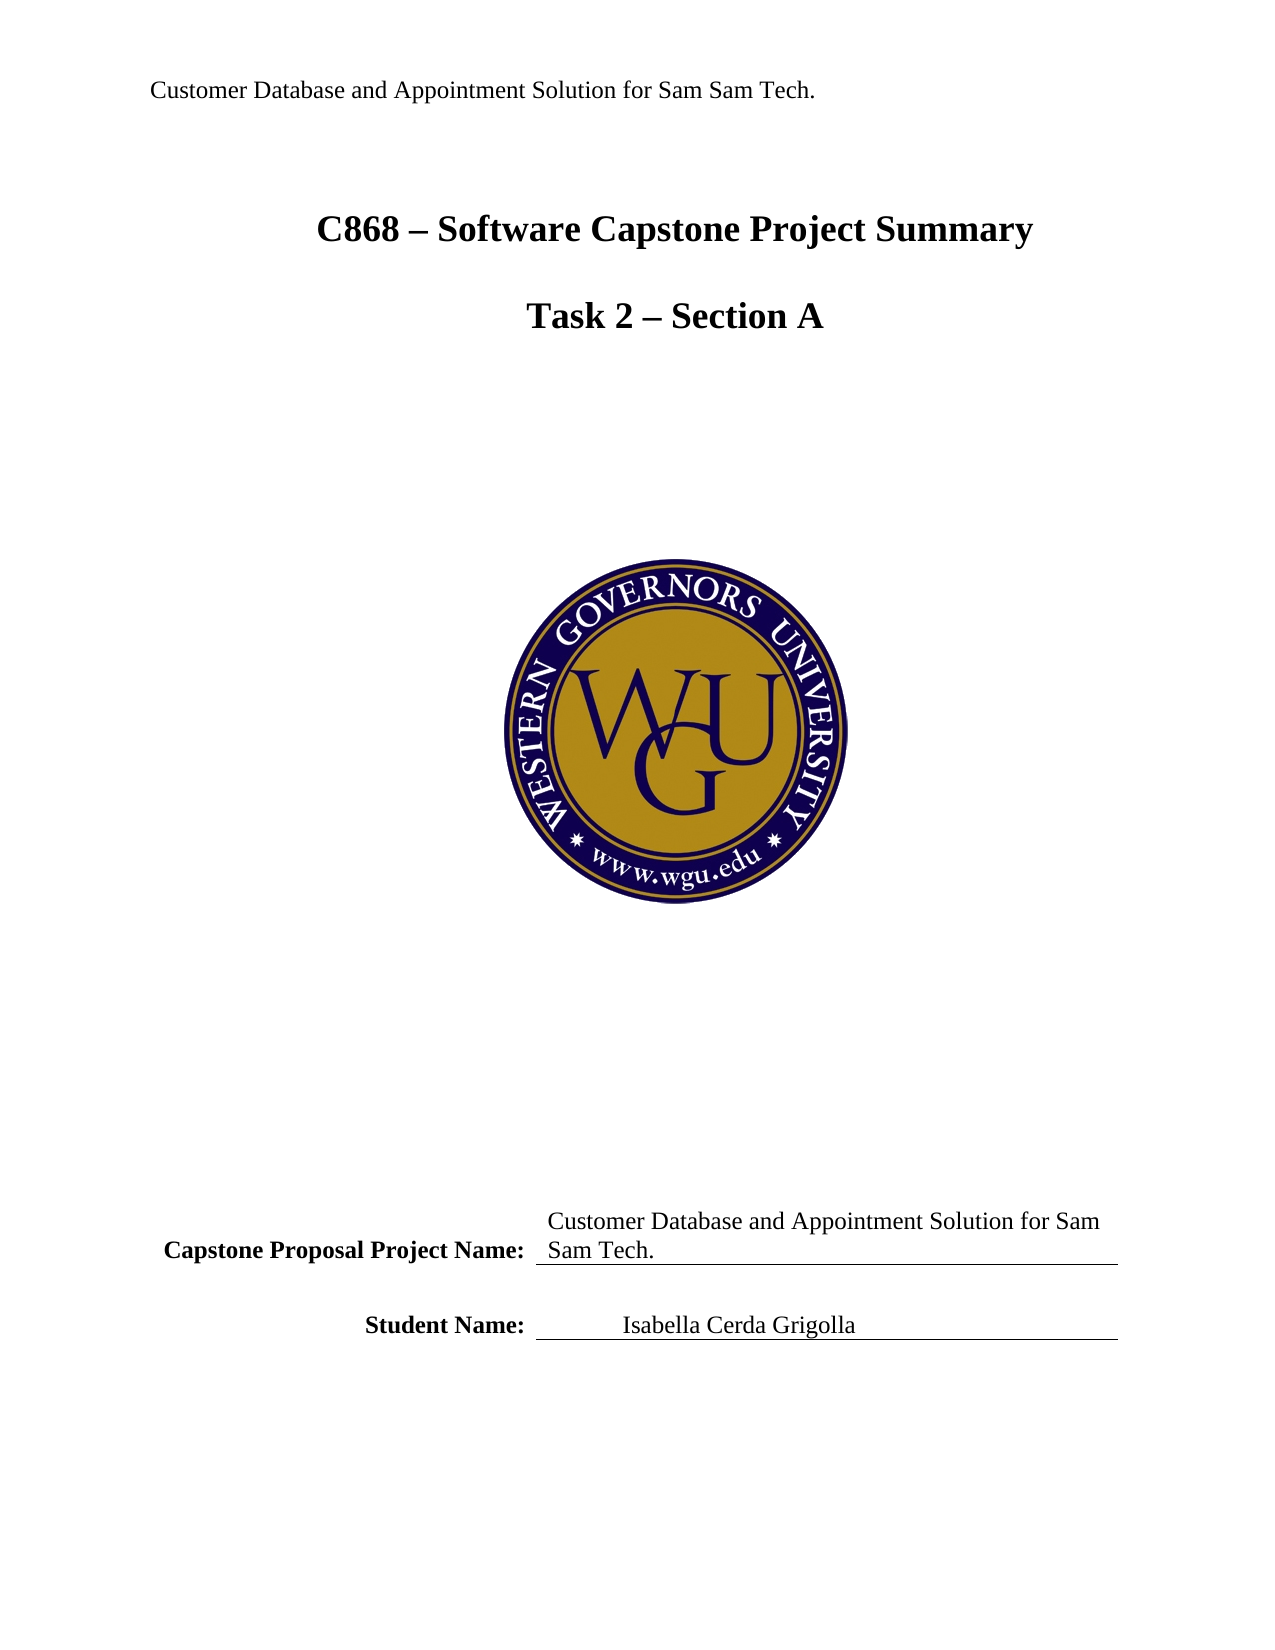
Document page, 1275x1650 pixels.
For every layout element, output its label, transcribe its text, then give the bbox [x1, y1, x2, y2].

table_header Customer Database and Appointment Solution for Sam Sam Tech. [536, 1189, 1117, 1263]
table_cell Isabella Cerda Grigolla [536, 1265, 1117, 1338]
table_cell Student Name: [152, 1264, 536, 1338]
text C868 – Software Capstone Project Summary [150, 207, 1125, 250]
text Task 2 – Section A [150, 293, 1125, 336]
picture [496, 551, 854, 910]
table_header Capstone Proposal Project Name: [152, 1189, 536, 1263]
